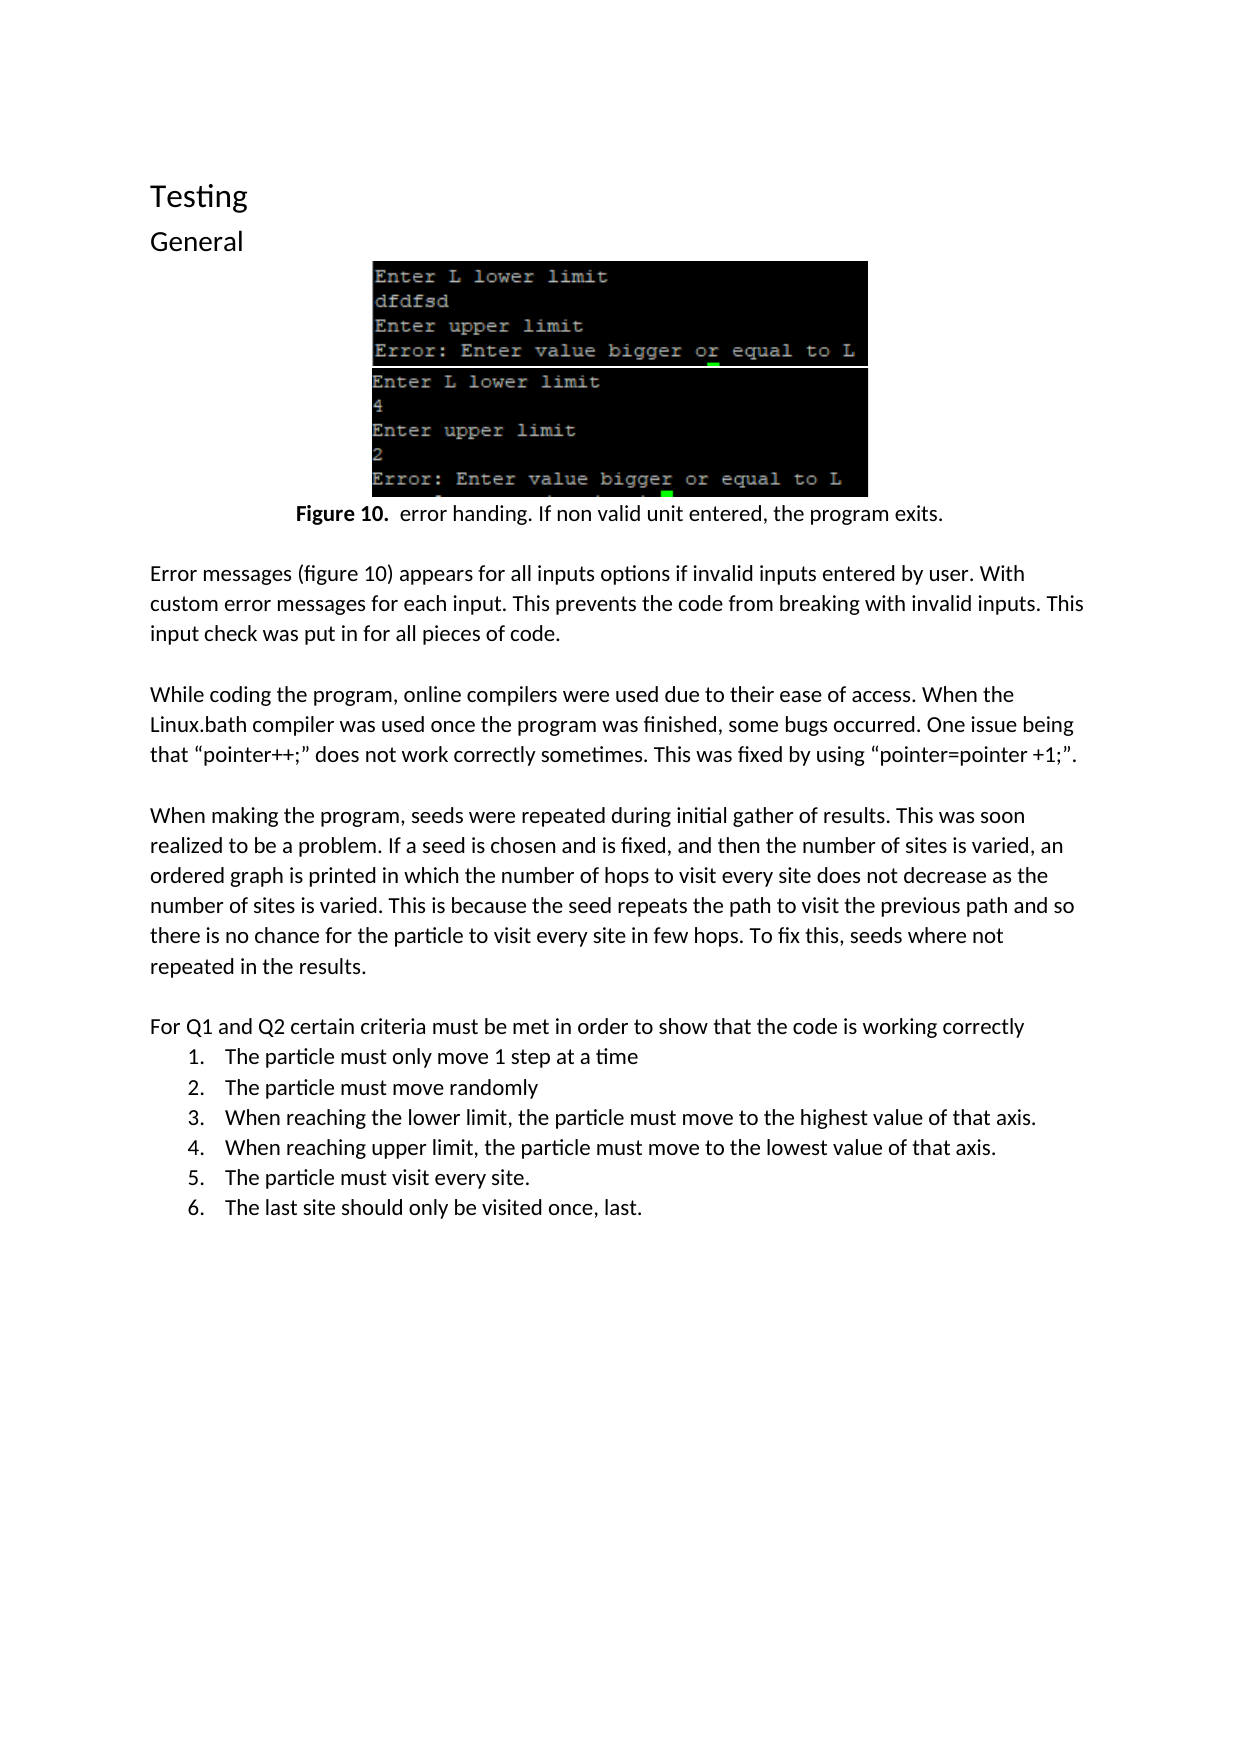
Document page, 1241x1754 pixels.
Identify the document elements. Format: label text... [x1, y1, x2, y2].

list The particle must only move 1 step at a time [187, 1042, 1090, 1071]
list When reaching the lower limit, the particle must move to the highest value of that axis. [187, 1103, 1090, 1131]
list The last site should only be visited once, last. [187, 1193, 1090, 1222]
picture [372, 261, 868, 366]
subtitle Testing [150, 175, 1090, 216]
list When reaching upper limit, the particle must move to the lowest value of that axis. [187, 1133, 1090, 1161]
text While coding the program, online compilers were used due to their ease of access. When the Linux.bath compiler was used once the program was finished, some bugs occurred. One issue being that “pointer++;” does not work correctly sometimes. This was fixed by using “pointer=pointer +1;”. [150, 680, 1090, 768]
list The particle must move randomly [187, 1073, 1090, 1101]
text Error messages (figure 10) appears for all inputs options if invalid inputs entered by user. With custom error messages for each input. This prevents the code from breaking with invalid inputs. This input check was put in for all pieces of code. [150, 559, 1090, 648]
picture [372, 368, 869, 497]
list The particle must visit every site. [187, 1163, 1090, 1191]
text General [150, 223, 1090, 259]
text For Q1 and Q2 certain criteria must be met in order to show that the code is working correctly [150, 1012, 1090, 1040]
text When making the program, seeds were repeated during initial gather of results. This was soon realized to be a problem. If a seed is chosen and is fixed, and then the number of sites is varied, an ordered graph is printed in which the number of hops to visit every site does not decrease as the number of sites is varied. This is because the seed repeats the path to visit the previous path and so there is no chance for the particle to visit every site in few hops. To fix this, seeds where not repeated in the results. [150, 801, 1090, 980]
